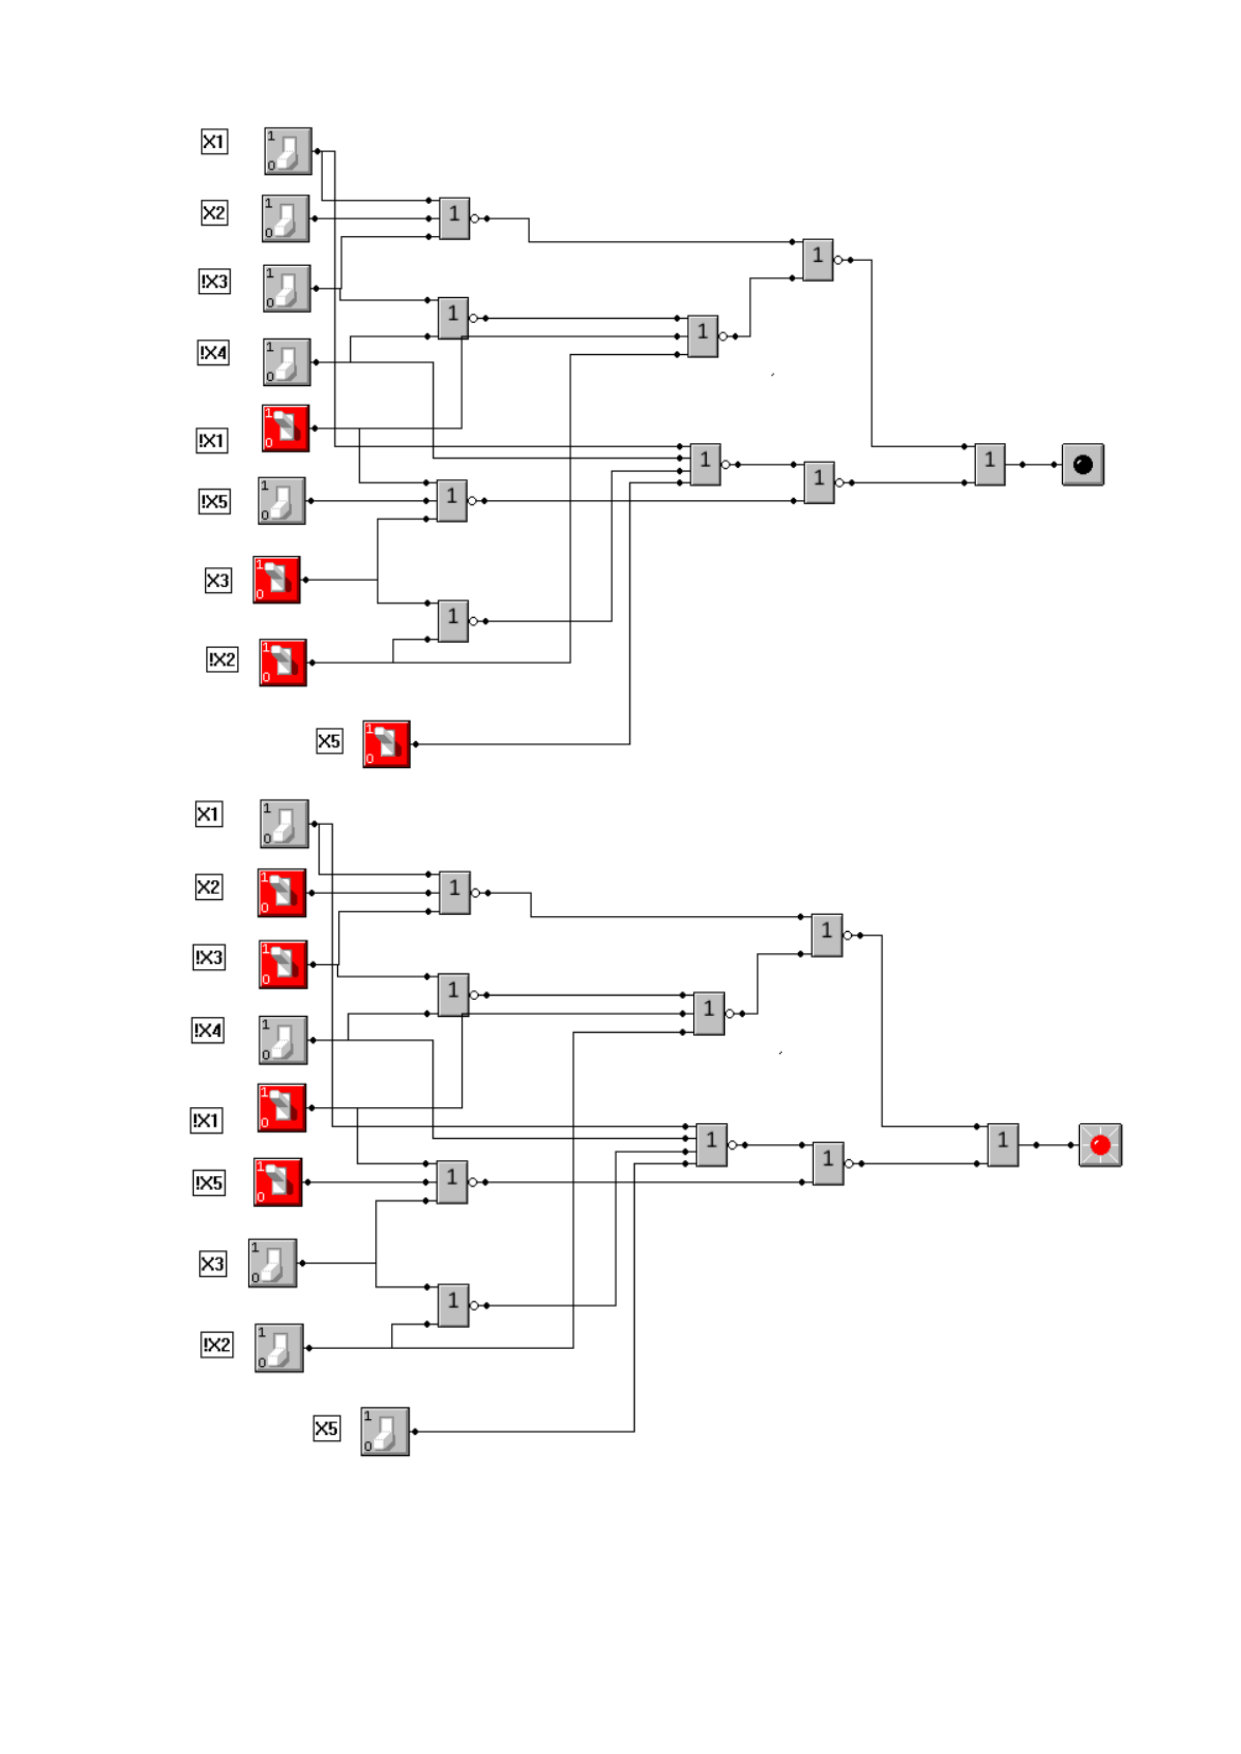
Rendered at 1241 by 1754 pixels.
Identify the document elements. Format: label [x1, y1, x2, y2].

picture [177, 118, 1152, 1488]
